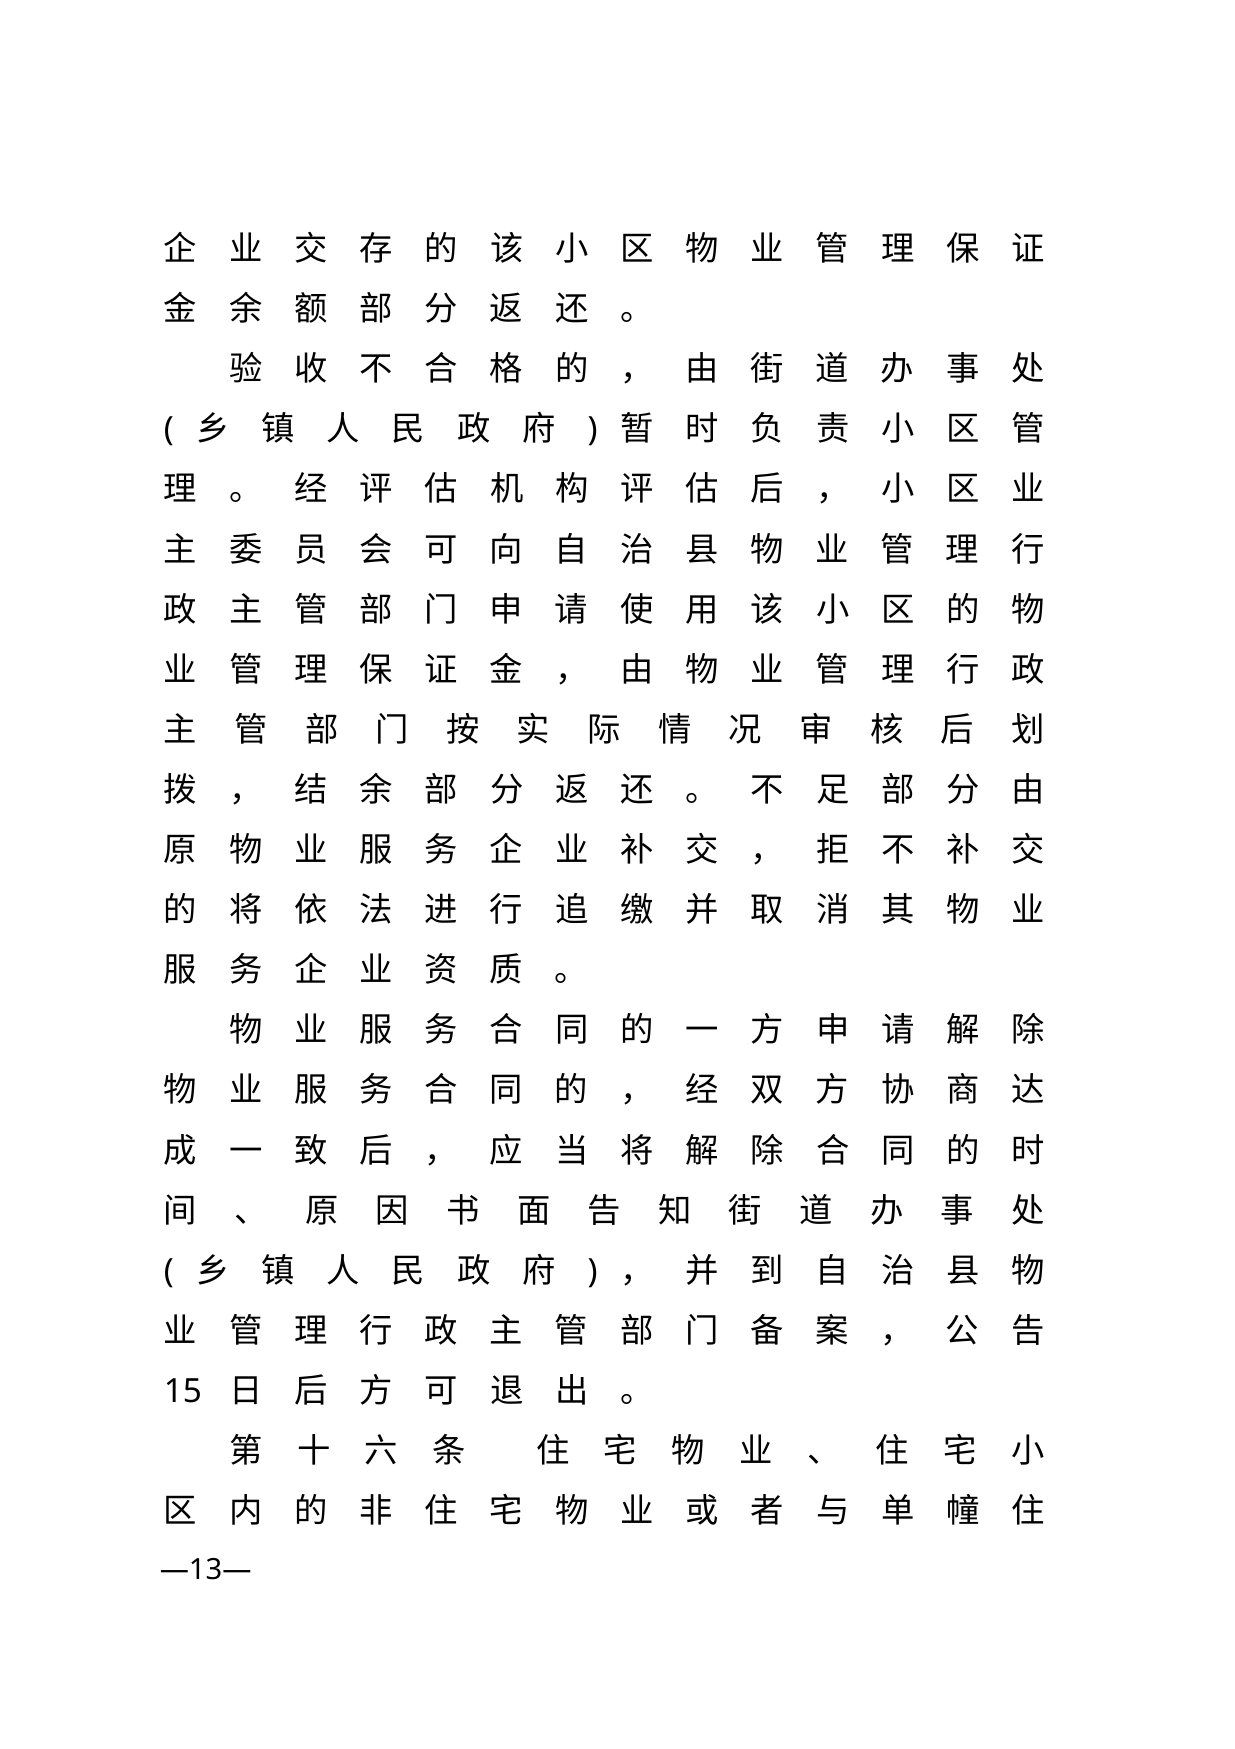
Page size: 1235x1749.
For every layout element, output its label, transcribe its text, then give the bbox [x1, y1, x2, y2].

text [164, 216, 1077, 336]
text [164, 1418, 1077, 1538]
text 物业服务合同的一方申请解除物业服务合同的，经双方协商达成一致后，应当将解除合同的时间、原因书面告知街道办事处(乡镇人民政府)，并到自治县物业管理行政主管部门备案，公告15日后方可退出。 [164, 997, 1077, 1418]
text 验收不合格的，由街道办事处(乡镇人民政府)暂时负责小区管理。经评估机构评估后，小区业主委员会可向自治县物业管理行政主管部门申请使用该小区的物业管理保证金，由物业管理行政主管部门按实际情况审核后划拨，结余部分返还。不足部分由原物业服务企业补交，拒不补交的将依法进行追缴并取消其物业服务企业资质。 [164, 336, 1077, 997]
